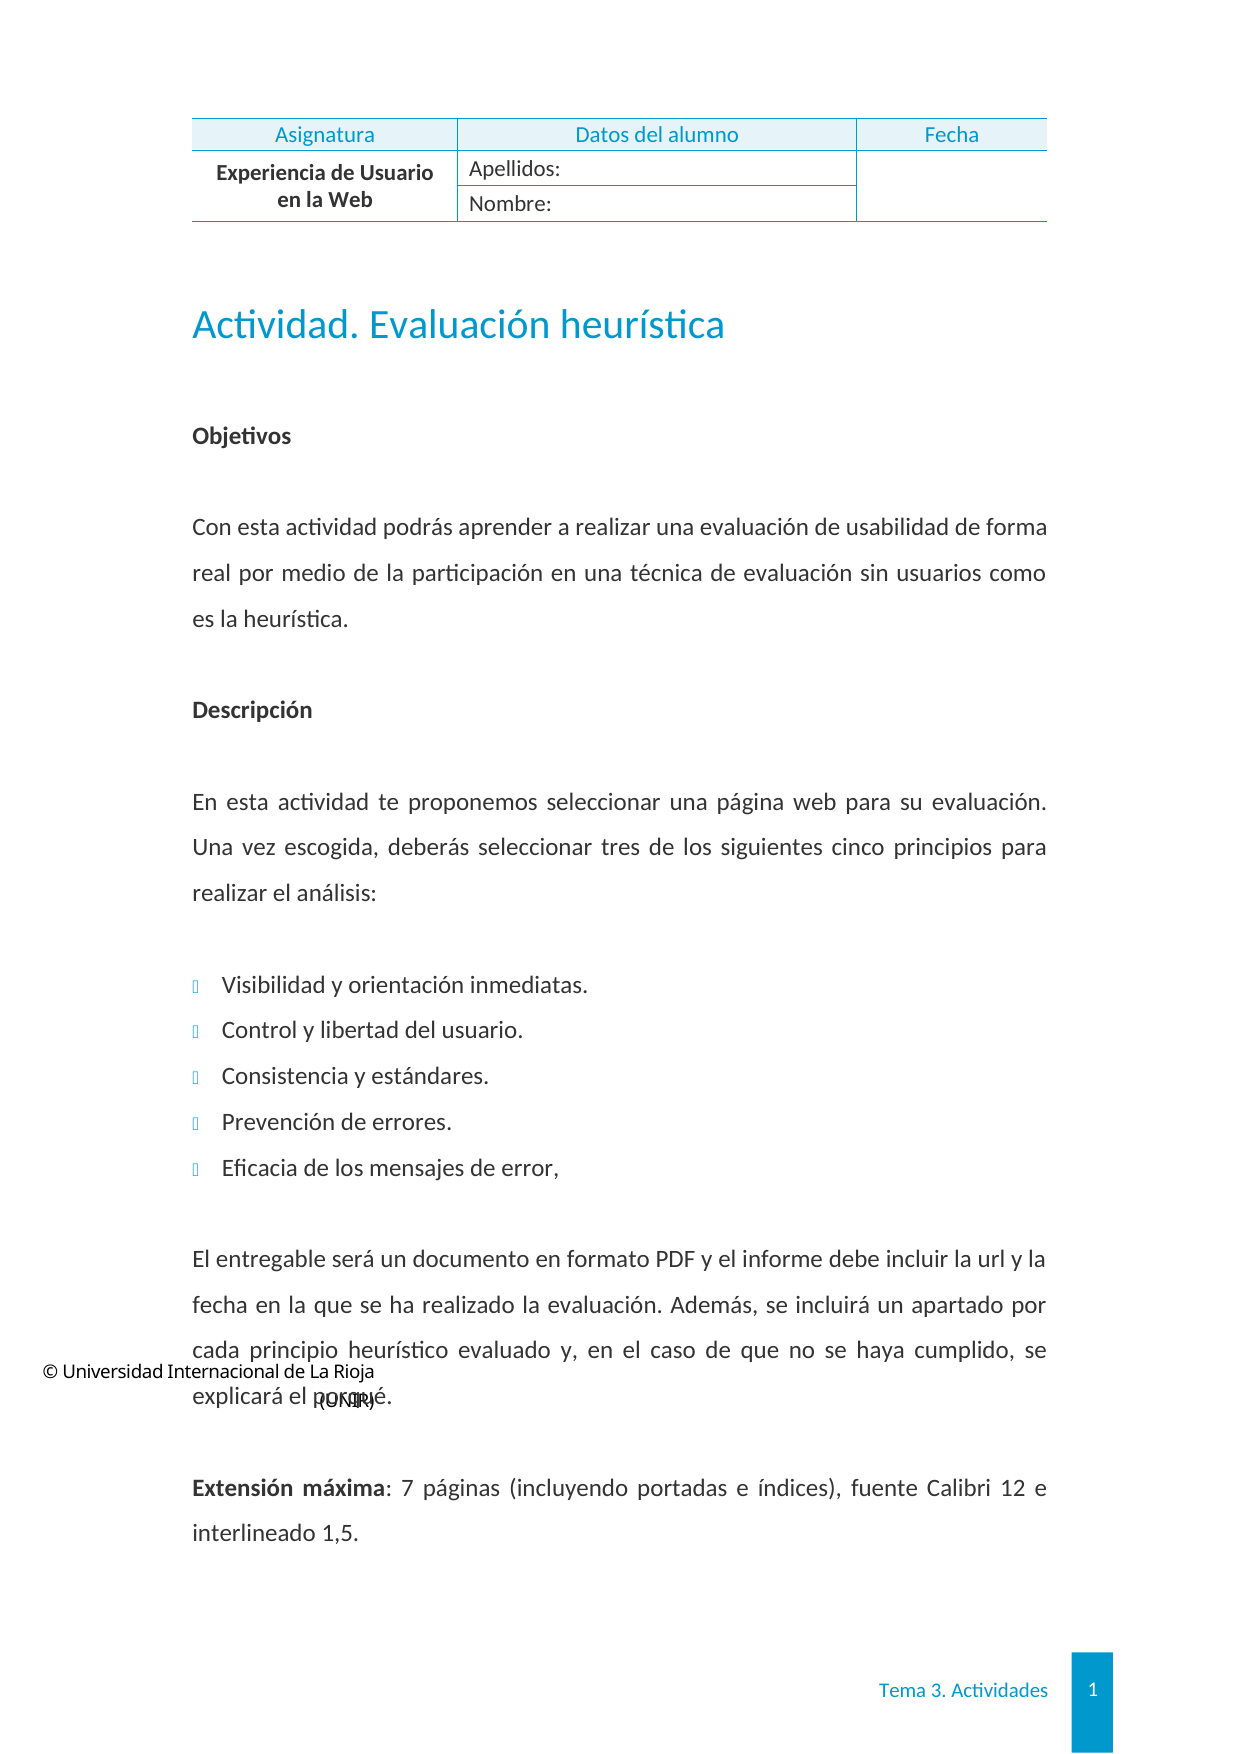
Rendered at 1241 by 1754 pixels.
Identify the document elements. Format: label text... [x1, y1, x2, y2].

text En esta actividad te proponemos seleccionar una página web para su evaluación. Una vez escogida, deberás seleccionar tres de los siguientes cinco principios para realizar el análisis: [192, 786, 1048, 908]
text El entregable será un documento en formato PDF y el informe debe incluir la url y la fecha en la que se ha realizado la evaluación. Además, se incluirá un apartado por cada principio heurístico evaluado y, en el caso de que no se haya cumplido, se explicará el porqué. [192, 1243, 1048, 1411]
picture [193, 1164, 198, 1176]
list Visibilidad y orientación inmediatas. [192, 969, 1048, 999]
text Con esta actividad podrás aprender a realizar una evaluación de usabilidad de forma real por medio de la participación en una técnica de evaluación sin usuarios como es la heurística. [192, 511, 1048, 633]
text Actividad. Evaluación heurística [192, 298, 1048, 349]
list Eficacia de los mensajes de error, [192, 1152, 1048, 1182]
list Consistencia y estándares. [192, 1060, 1048, 1091]
list Control y libertad del usuario. [192, 1014, 1048, 1045]
text Descripción [192, 694, 1048, 725]
picture [193, 981, 198, 993]
picture [193, 1026, 198, 1038]
text Extensión máxima: 7 páginas (incluyendo portadas e índices), fuente Calibri 12 e interlineado 1,5. [192, 1472, 1048, 1548]
picture [193, 1118, 198, 1130]
list Prevención de errores. [192, 1106, 1048, 1136]
text Objetivos [192, 420, 1048, 451]
picture [193, 1072, 198, 1084]
